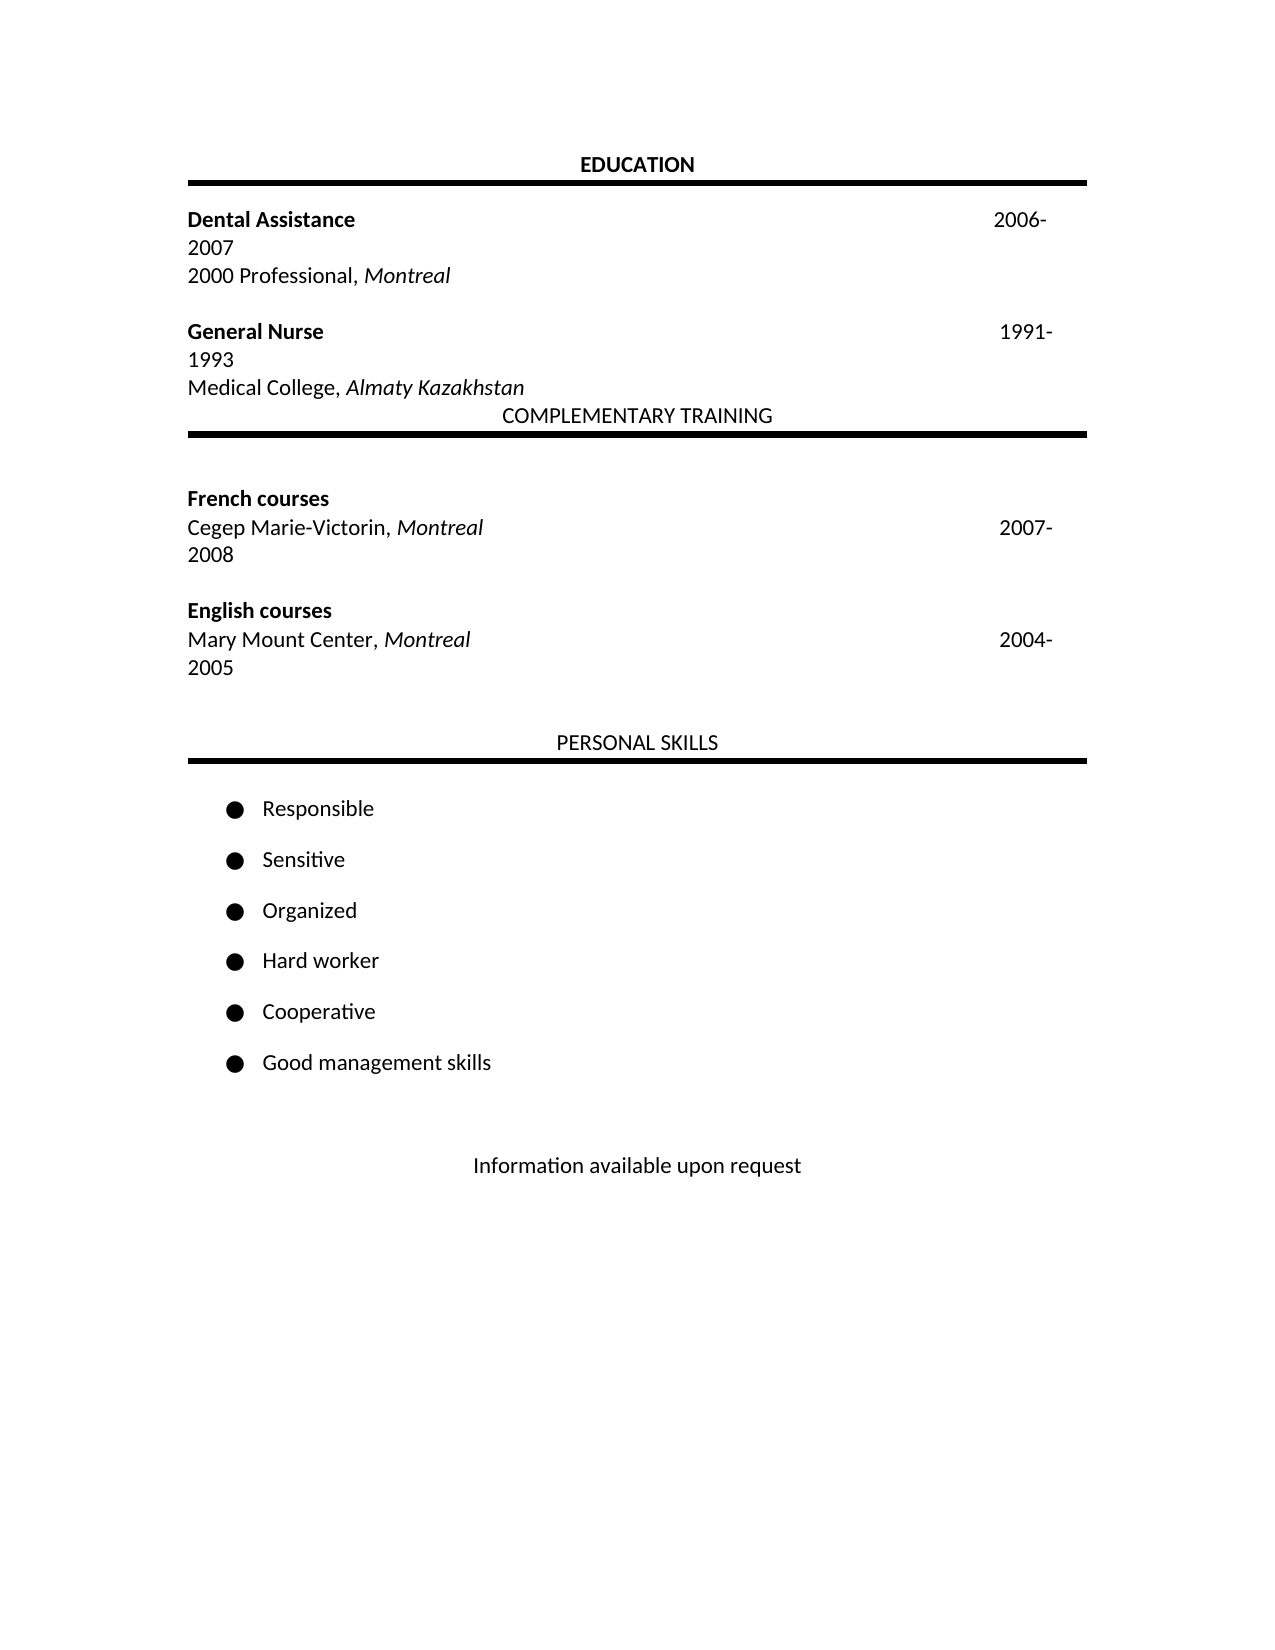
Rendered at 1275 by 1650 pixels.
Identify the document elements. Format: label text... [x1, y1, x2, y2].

text COMPLEMENTARY TRAINING [187, 401, 1087, 438]
text French courses [187, 484, 1087, 513]
list Good management skills [225, 1036, 1087, 1083]
text PERSONAL SKILLS [187, 728, 1087, 764]
list Cooperative [225, 986, 1087, 1033]
list Sensitive [225, 833, 1087, 881]
list Hard worker [225, 935, 1087, 982]
text EDUCATION [187, 150, 1087, 186]
text Information available upon request [187, 1151, 1087, 1179]
text Medical College, Almaty Kazakhstan [187, 373, 1087, 401]
list Responsible [225, 783, 1087, 830]
text English courses [187, 597, 1087, 625]
text General Nurse 1991-1993 [187, 317, 1087, 373]
text Mary Mount Center, Montreal 2004-2005 [187, 625, 1087, 681]
text Cegep Marie-Victorin, Montreal 2007-2008 [187, 513, 1087, 569]
text 2000 Professional, Montreal [187, 261, 1087, 289]
list Organized [225, 884, 1087, 931]
text Dental Assistance 2006-2007 [187, 205, 1087, 261]
